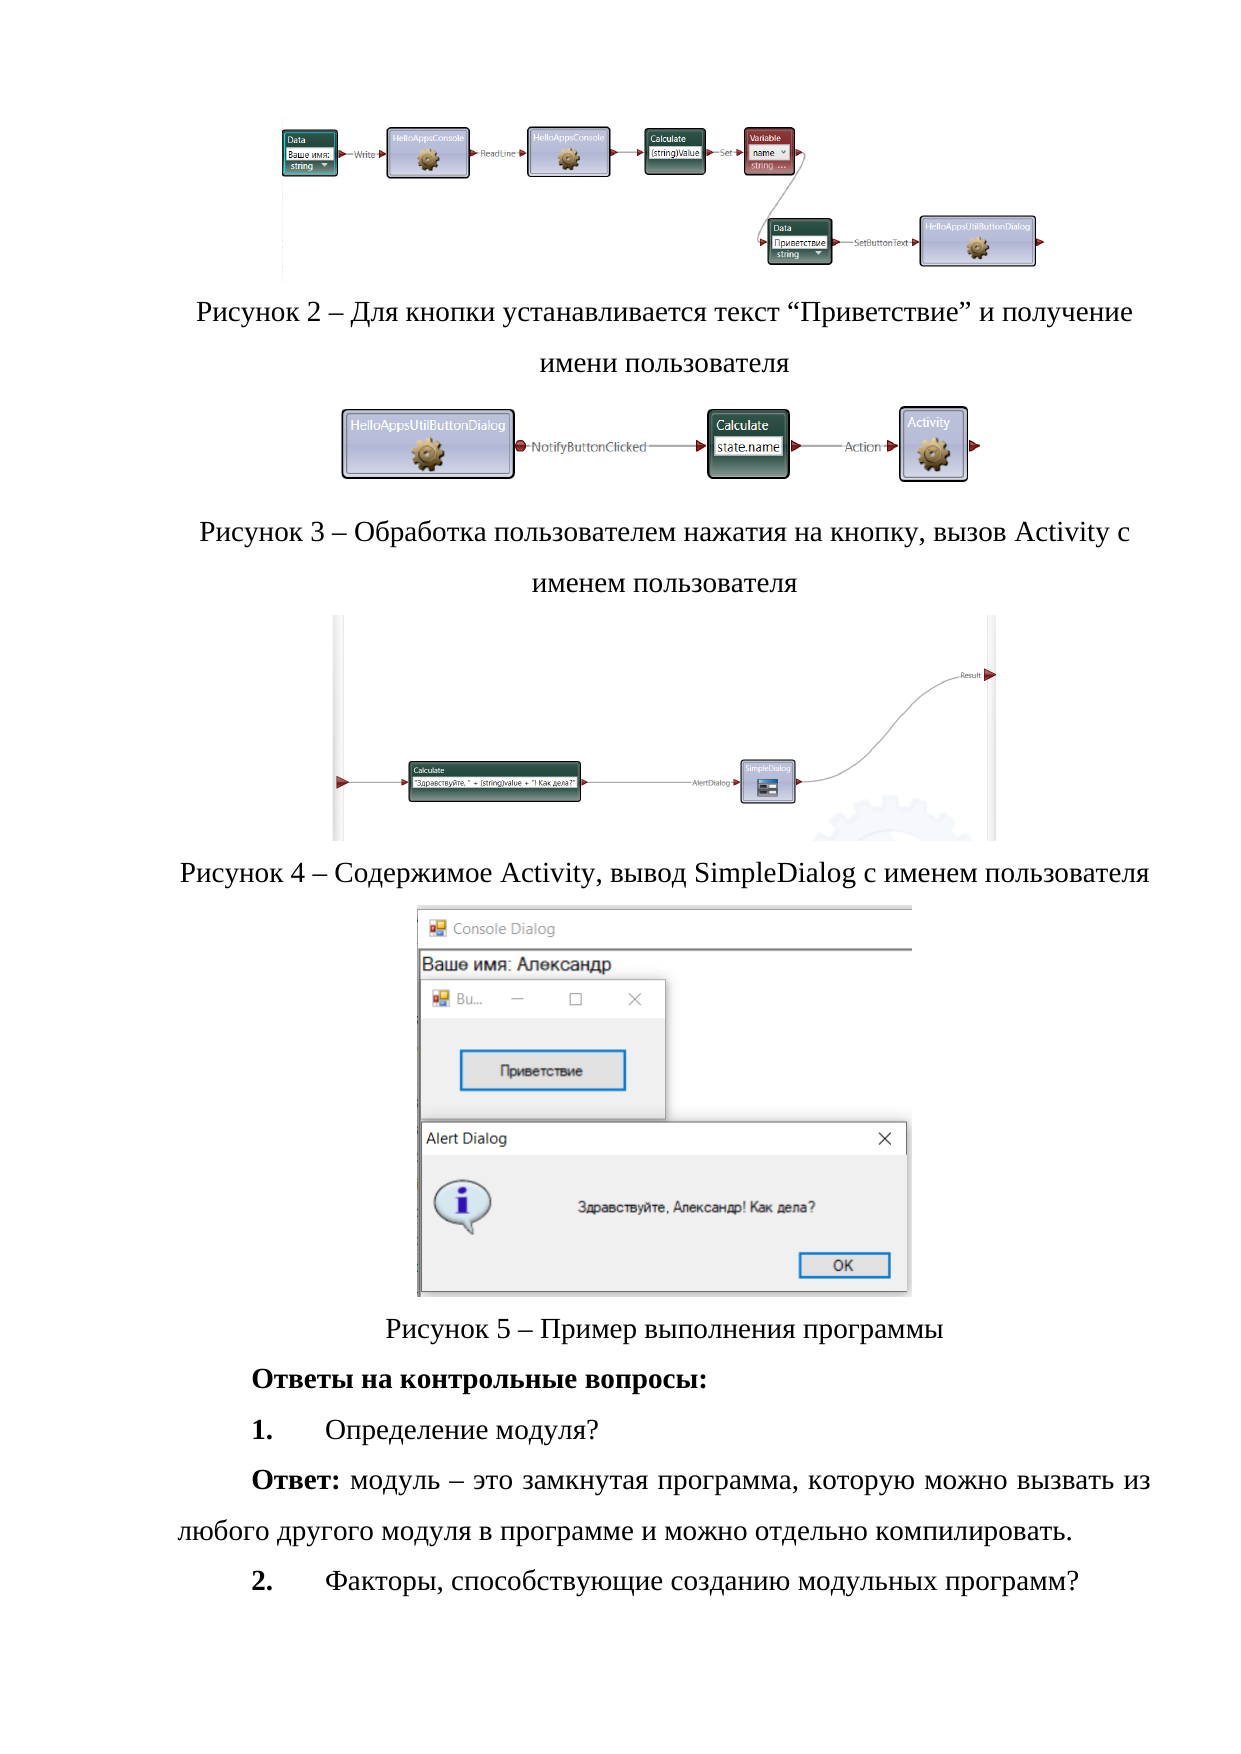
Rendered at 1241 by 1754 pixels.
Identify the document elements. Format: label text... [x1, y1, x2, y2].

text Рисунок 3 – Обработка пользователем нажатия на кнопку, вызов Activity с именем пользователя [177, 514, 1152, 598]
list Определение модуля? [177, 1412, 1152, 1446]
text Рисунок 4 – Содержимое Activity, вывод SimpleDialog с именем пользователя [177, 855, 1152, 888]
list Факторы, способствующие созданию модульных программ? [177, 1563, 1152, 1596]
picture [332, 615, 997, 841]
picture [282, 118, 1047, 281]
picture [417, 905, 912, 1297]
picture [328, 395, 1001, 501]
text Рисунок 2 – Для кнопки устанавливается текст “Приветствие” и получение имени пользователя [177, 294, 1152, 378]
list Ответ: модуль – это замкнутая программа, которую можно вызвать из любого другого модуля в программе и можно отдельно компилировать. [177, 1462, 1152, 1546]
text Рисунок 5 – Пример выполнения программы [177, 1311, 1152, 1345]
text Ответы на контрольные вопросы: [177, 1362, 1152, 1395]
